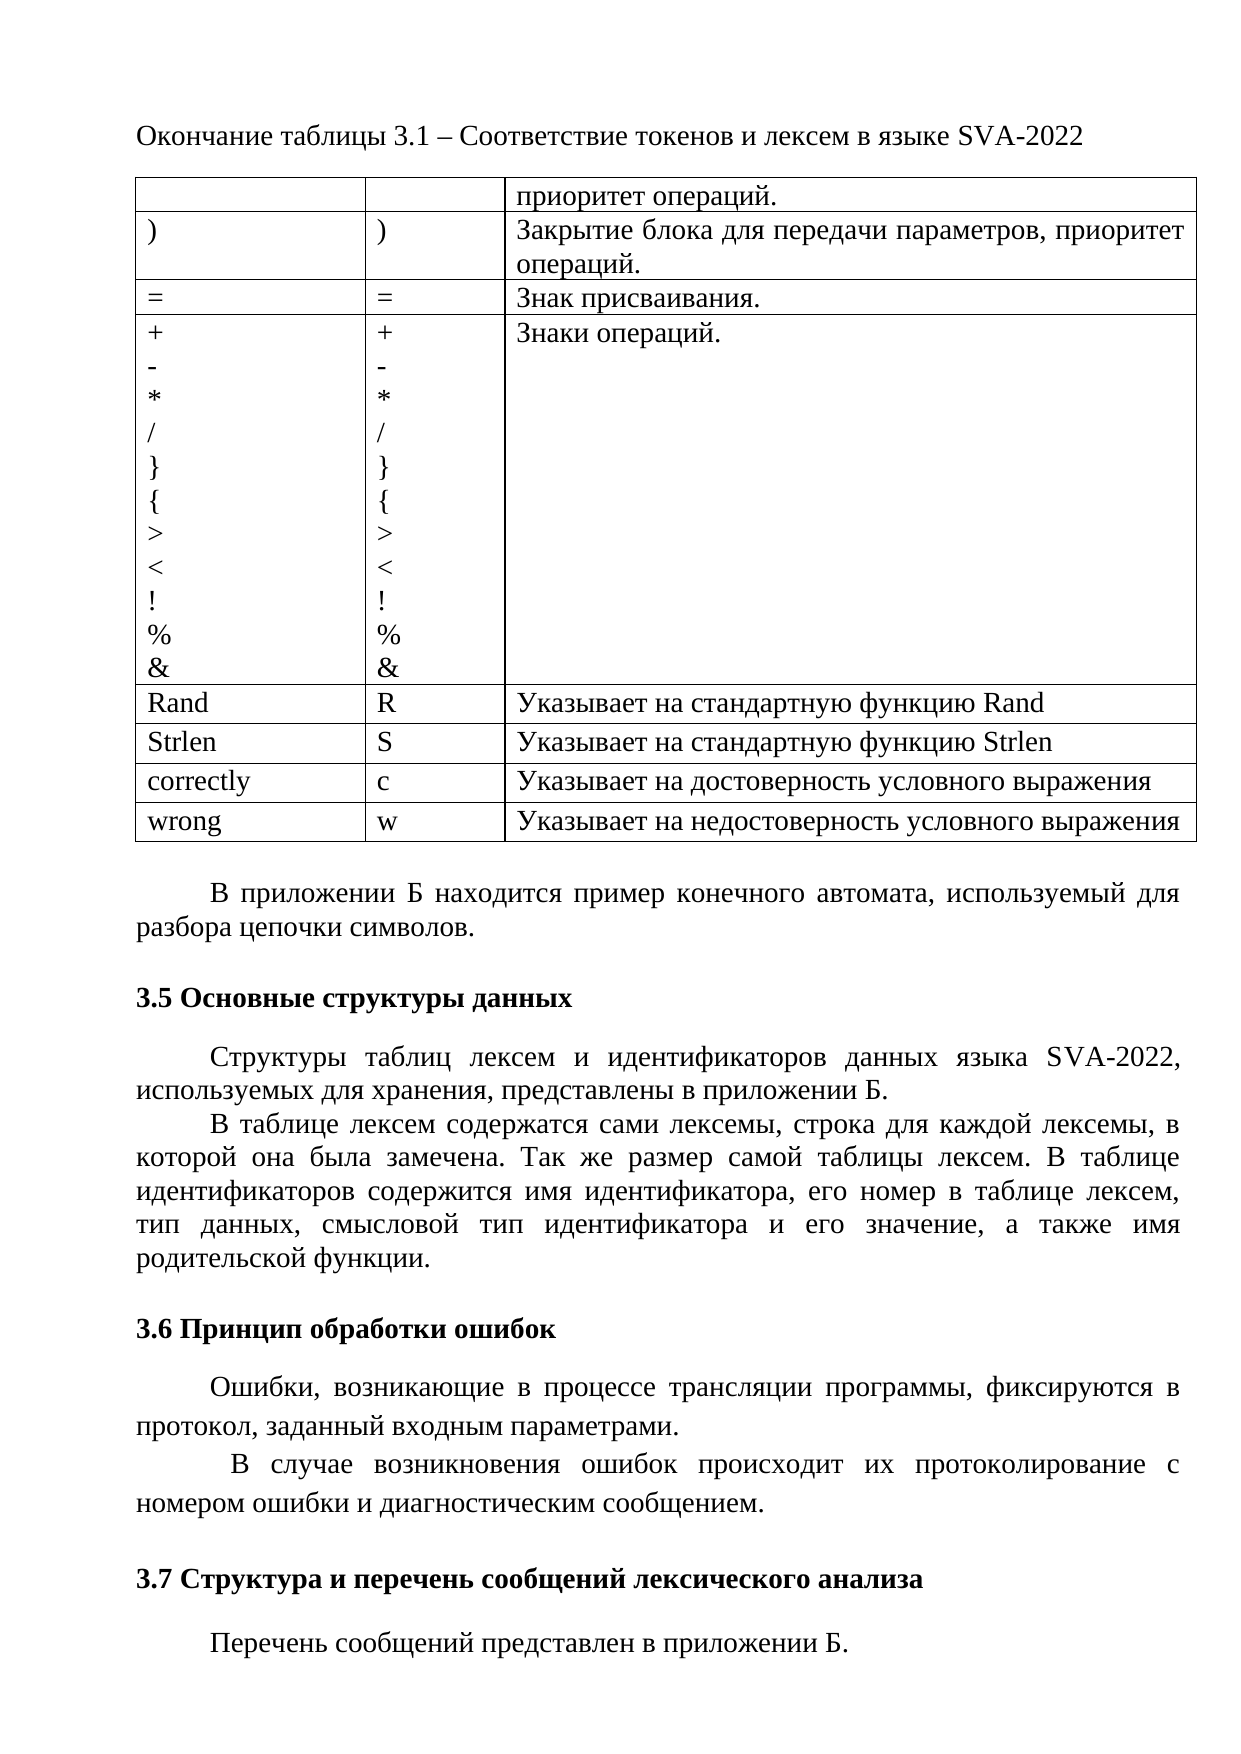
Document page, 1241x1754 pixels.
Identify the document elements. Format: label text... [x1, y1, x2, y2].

table_cell wrong [136, 803, 365, 841]
text Перечень сообщений представлен в приложении Б. [136, 1625, 1181, 1658]
text 3.5 Основные структуры данных [136, 980, 1181, 1014]
text Окончание таблицы 3.1 – Соответствие токенов и лексем в языке SVA-2022 [136, 118, 1181, 152]
text В приложении Б находится пример конечного автомата, используемый для разбора цепочки символов. [136, 876, 1181, 943]
table_cell ) [136, 212, 365, 279]
table_cell + - * / } { > < ! % & [366, 315, 504, 684]
table_cell c [366, 764, 504, 802]
table_header [136, 178, 365, 211]
table_cell S [366, 724, 504, 762]
table_cell Указывает на недостоверность условного выражения [506, 803, 1196, 841]
table_cell Rand [136, 685, 365, 723]
table_header приоритет операций. [506, 178, 1196, 211]
table_cell correctly [136, 764, 365, 802]
text 3.6 Принцип обработки ошибок [136, 1311, 1181, 1344]
table_cell R [366, 685, 504, 723]
table_cell Закрытие блока для передачи параметров, приоритет операций. [506, 212, 1196, 279]
table_header [366, 178, 504, 211]
text Ошибки, возникающие в процессе трансляции программы, фиксируются в протокол, заданный входным параметрами. [136, 1369, 1181, 1442]
text Структуры таблиц лексем и идентификаторов данных языка SVA-2022, используемых для хранения, представлены в приложении Б. [136, 1039, 1181, 1106]
table_cell + - * / } { > < ! % & [136, 315, 365, 684]
table_cell Указывает на стандартную функцию Rand [506, 685, 1196, 723]
subtitle 3.7 Структура и перечень сообщений лексического анализа [136, 1561, 1181, 1595]
table_cell = [136, 280, 365, 314]
table_cell Указывает на стандартную функцию Strlen [506, 724, 1196, 762]
table_cell Знак присваивания. [506, 280, 1196, 314]
table_cell ) [366, 212, 504, 279]
text В таблице лексем содержатся сами лексемы, строка для каждой лексемы, в которой она была замечена. Так же размер самой таблицы лексем. В таблице идентификаторов содержится имя идентификатора, его номер в таблице лексем, тип данных, смысловой тип идентификатора и его значение, а также имя родительской функции. [136, 1106, 1181, 1273]
table_cell Знаки операций. [506, 315, 1196, 684]
table_cell = [366, 280, 504, 314]
table_cell Указывает на достоверность условного выражения [506, 764, 1196, 802]
text В случае возникновения ошибок происходит их протоколирование с номером ошибки и диагностическим сообщением. [136, 1447, 1181, 1519]
table_cell w [366, 803, 504, 841]
table_cell Strlen [136, 724, 365, 762]
